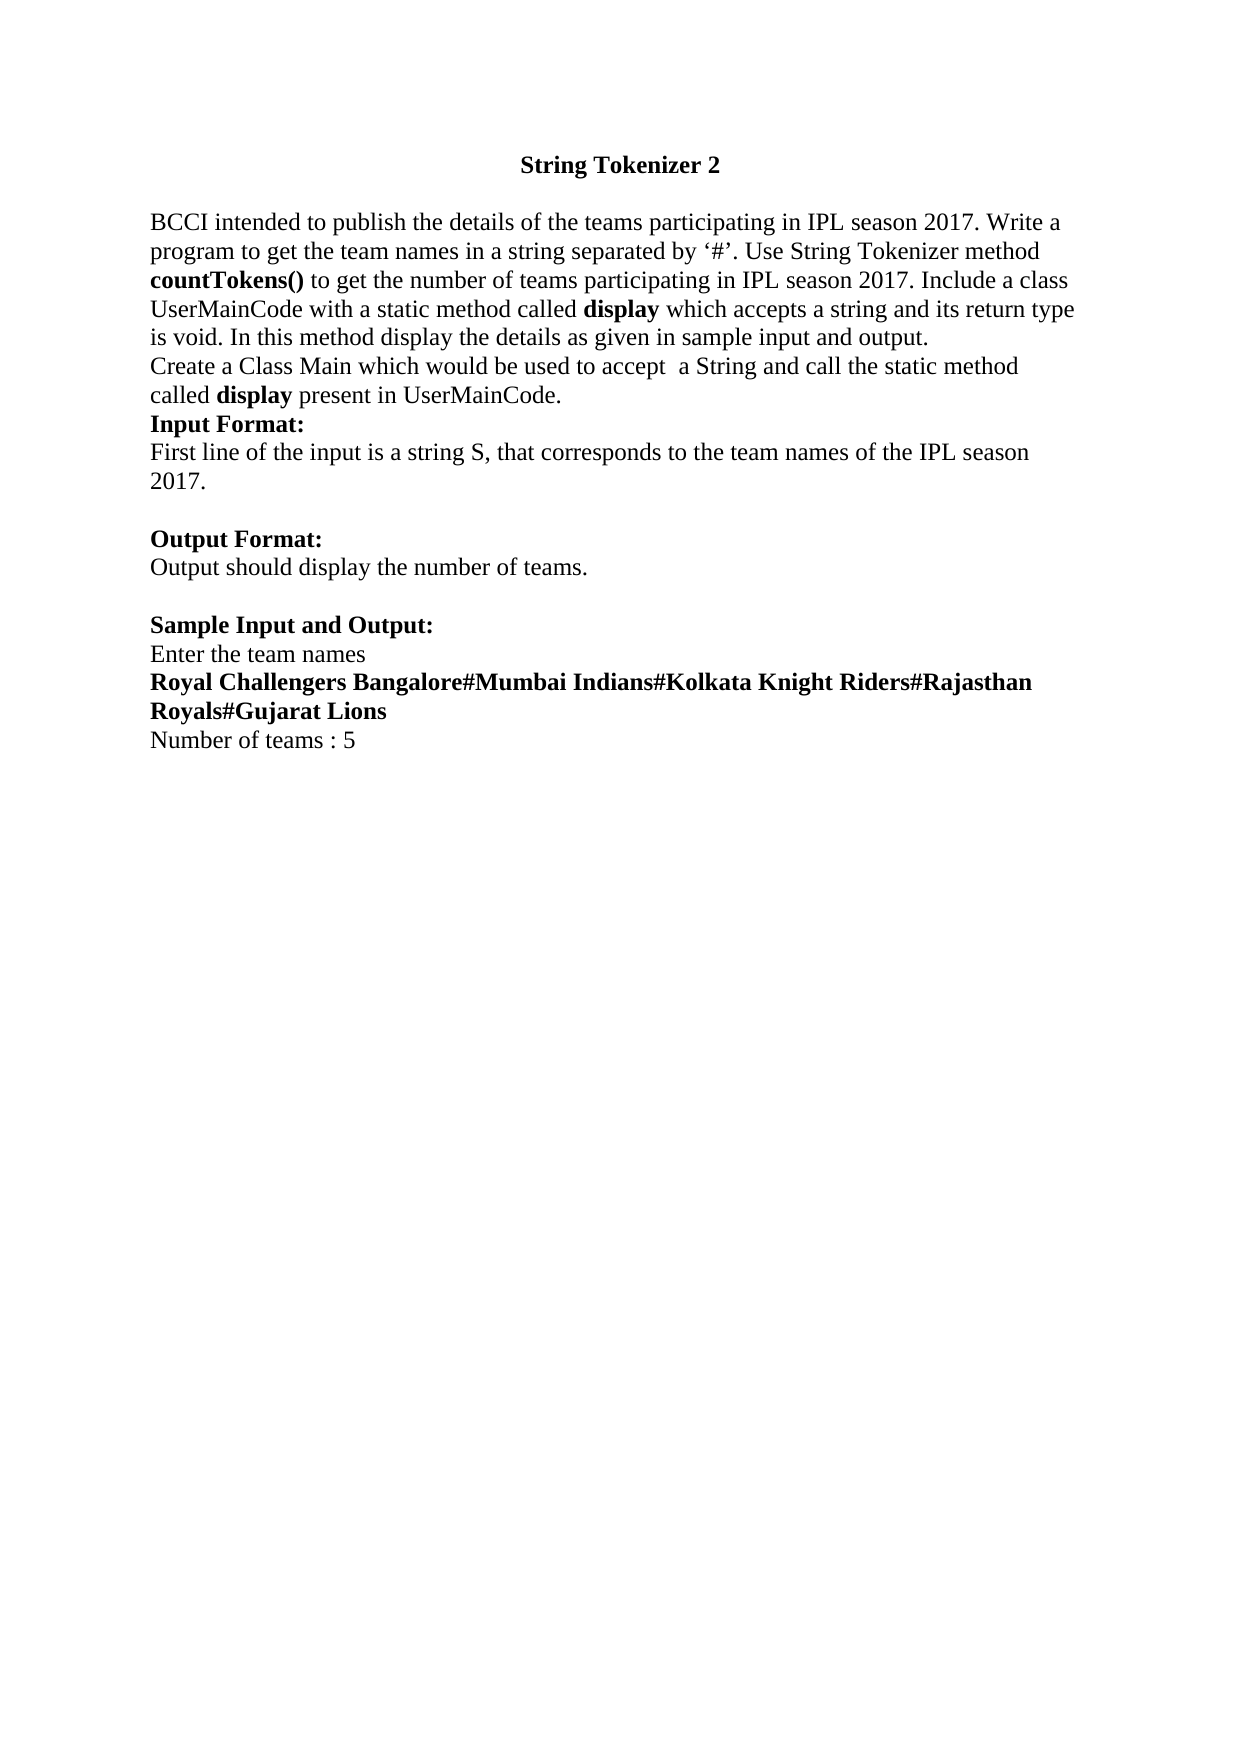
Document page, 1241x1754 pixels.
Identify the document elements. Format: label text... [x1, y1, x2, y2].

text String Tokenizer 2 [150, 150, 1090, 179]
text First line of the input is a string S, that corresponds to the team names of the IPL season 2017. [150, 437, 1090, 495]
text Input Format: [150, 409, 1090, 437]
text BCCI intended to publish the details of the teams participating in IPL season 2017. Write a program to get the team names in a string separated by ‘#’. Use String Tokenizer method countTokens() to get the number of teams participating in IPL season 2017. Include a class UserMainCode with a static method called display which accepts a string and its return type is void. In this method display the details as given in sample input and output. [150, 207, 1090, 351]
text Number of teams : 5 [150, 725, 1090, 754]
text Royal Challengers Bangalore#Mumbai Indians#Kolkata Knight Riders#Rajasthan Royals#Gujarat Lions [150, 667, 1090, 725]
text Output Format: [150, 524, 1090, 552]
text Create a Class Main which would be used to accept a String and call the static method called display present in UserMainCode. [150, 351, 1090, 409]
text Enter the team names [150, 639, 1090, 667]
text Sample Input and Output: [150, 610, 1090, 639]
text Output should display the number of teams. [150, 552, 1090, 581]
